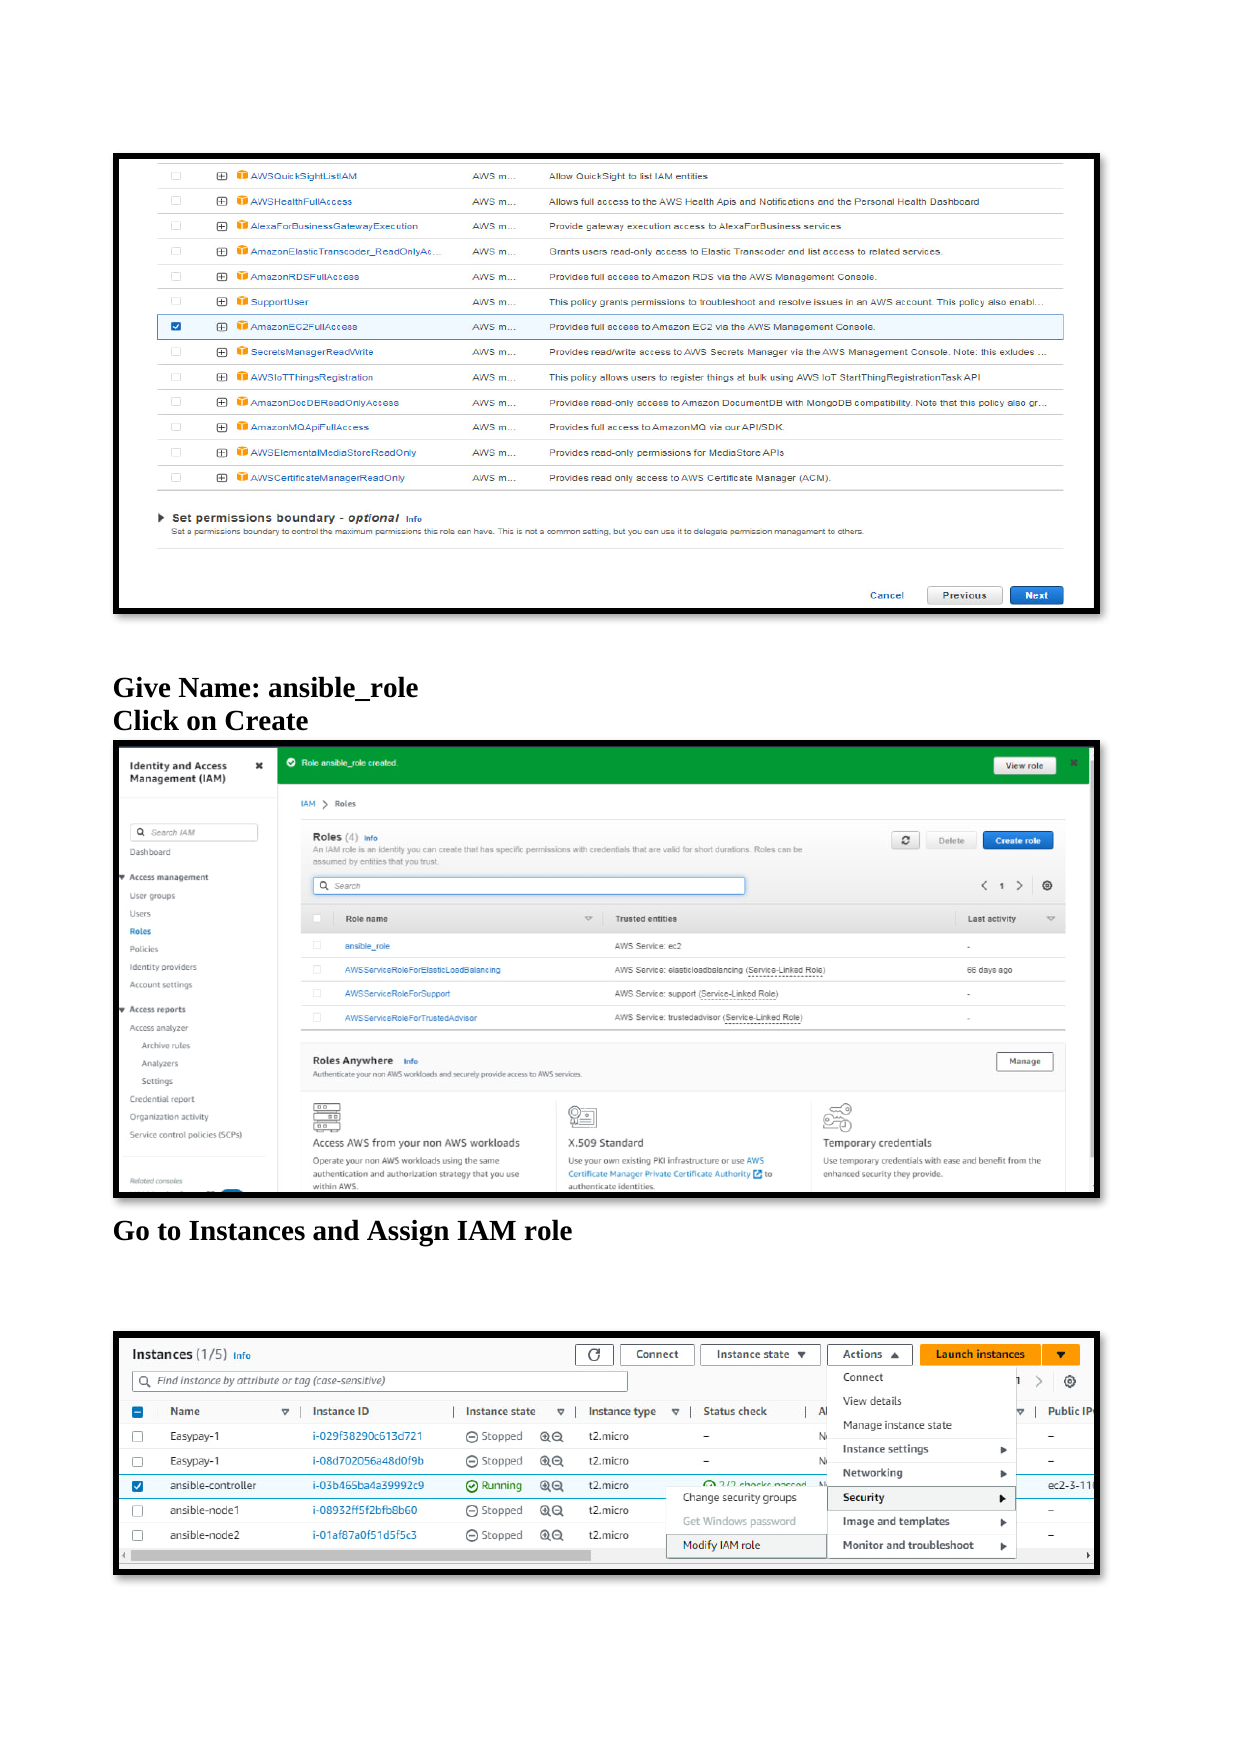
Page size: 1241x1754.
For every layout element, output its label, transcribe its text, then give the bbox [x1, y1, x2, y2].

text Give Name: ansible_role [112, 670, 1090, 703]
picture [119, 159, 1094, 608]
text Go to Instances and Assign IAM role [112, 1213, 1090, 1246]
picture [119, 1338, 1094, 1569]
picture [119, 746, 1094, 1192]
text Click on Create [112, 703, 1090, 737]
